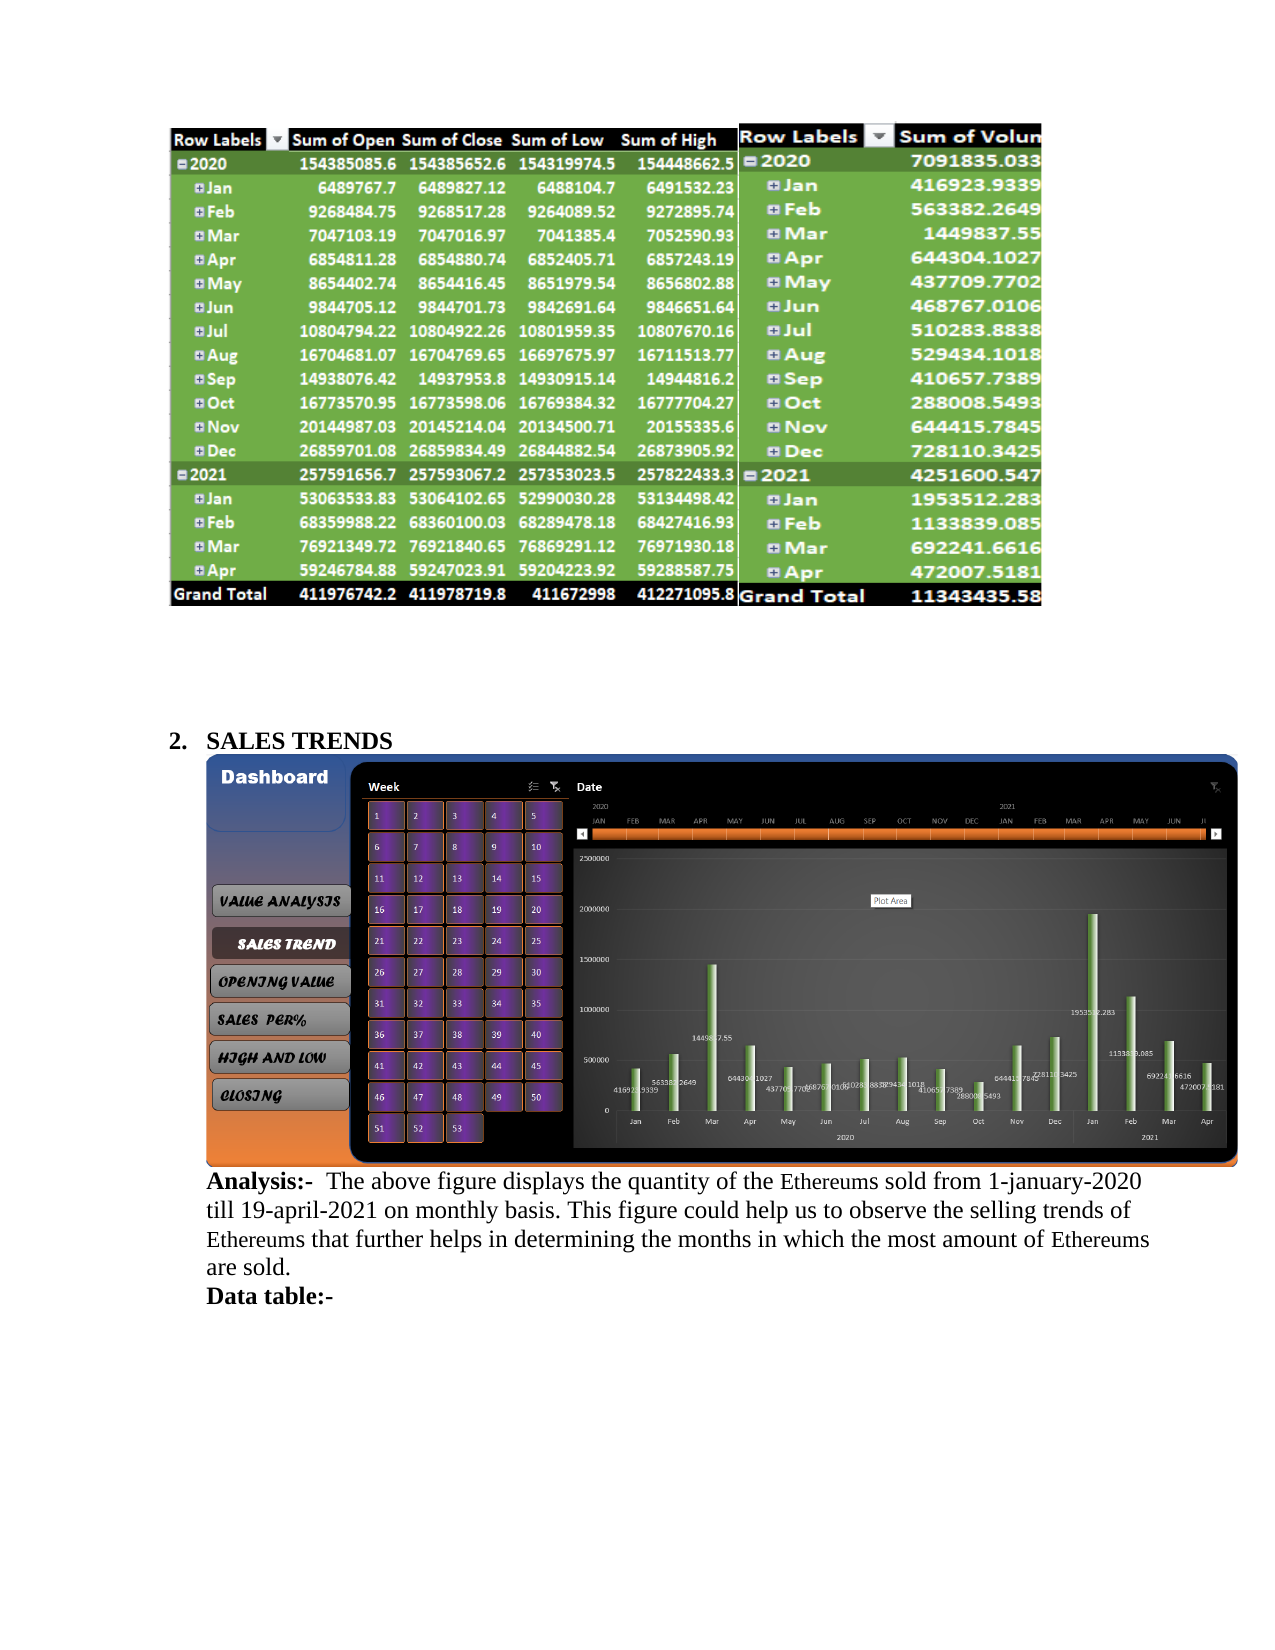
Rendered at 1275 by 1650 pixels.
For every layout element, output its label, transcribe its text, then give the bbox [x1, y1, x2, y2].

picture [168, 121, 1042, 606]
list SALES TRENDS [169, 726, 1162, 755]
list Analysis:- The above figure displays the quantity of the Ethereums sold from 1-january-2020 till 19-april-2021 on monthly basis. This figure could help us to observe the selling trends of Ethereums that further helps in determining the months in which the most amount of Ethereums are sold. [206, 1167, 1162, 1281]
picture [206, 754, 1238, 1167]
list Data table:- [206, 1281, 1162, 1310]
